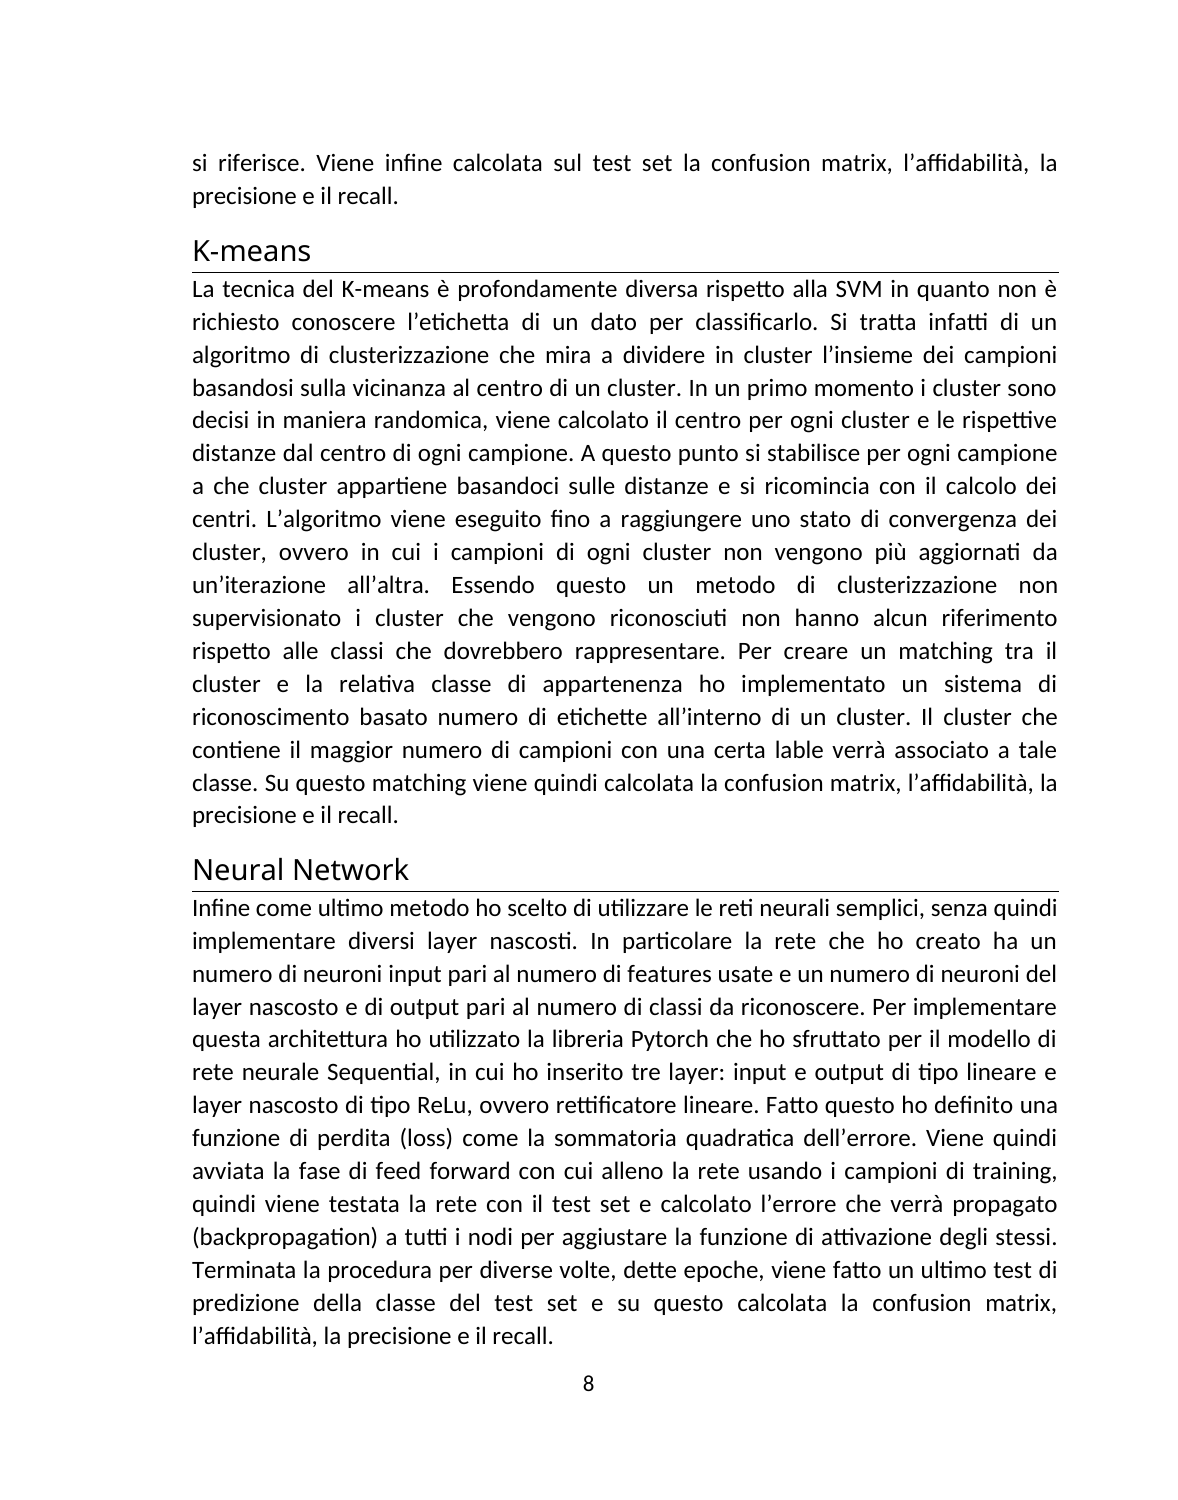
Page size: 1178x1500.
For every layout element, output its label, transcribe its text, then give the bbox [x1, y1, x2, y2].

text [192, 148, 1059, 211]
subtitle K-means [192, 230, 1059, 272]
text La tecnica del K-means è profondamente diversa rispetto alla SVM in quanto non è richiesto conoscere l’etichetta di un dato per classificarlo. Si tratta infatti di un algoritmo di clusterizzazione che mira a dividere in cluster l’insieme dei campioni basandosi sulla vicinanza al centro di un cluster. In un primo momento i cluster sono decisi in maniera randomica, viene calcolato il centro per ogni cluster e le rispettive distanze dal centro di ogni campione. A questo punto si stabilisce per ogni campione a che cluster appartiene basandoci sulle distanze e si ricomincia con il calcolo dei centri. L’algoritmo viene eseguito fino a raggiungere uno stato di convergenza dei cluster, ovvero in cui i campioni di ogni cluster non vengono più aggiornati da un’iterazione all’altra. Essendo questo un metodo di clusterizzazione non supervisionato i cluster che vengono riconosciuti non hanno alcun riferimento rispetto alle classi che dovrebbero rappresentare. Per creare un matching tra il cluster e la relativa classe di appartenenza ho implementato un sistema di riconoscimento basato numero di etichette all’interno di un cluster. Il cluster che contiene il maggior numero di campioni con una certa lable verrà associato a tale classe. Su questo matching viene quindi calcolata la confusion matrix, l’affidabilità, la precisione e il recall. [192, 273, 1059, 830]
text Infine come ultimo metodo ho scelto di utilizzare le reti neurali semplici, senza quindi implementare diversi layer nascosti. In particolare la rete che ho creato ha un numero di neuroni input pari al numero di features usate e un numero di neuroni del layer nascosto e di output pari al numero di classi da riconoscere. Per implementare questa architettura ho utilizzato la libreria Pytorch che ho sfruttato per il modello di rete neurale Sequential, in cui ho inserito tre layer: input e output di tipo lineare e layer nascosto di tipo ReLu, ovvero rettificatore lineare. Fatto questo ho definito una funzione di perdita (loss) come la sommatoria quadratica dell’errore. Viene quindi avviata la fase di feed forward con cui alleno la rete usando i campioni di training, quindi viene testata la rete con il test set e calcolato l’errore che verrà propagato (backpropagation) a tutti i nodi per aggiustare la funzione di attivazione degli stessi. Terminata la procedura per diverse volte, dette epoche, viene fatto un ultimo test di predizione della classe del test set e su questo calcolata la confusion matrix, l’affidabilità, la precisione e il recall. [192, 892, 1059, 1350]
subtitle Neural Network [192, 849, 1059, 891]
